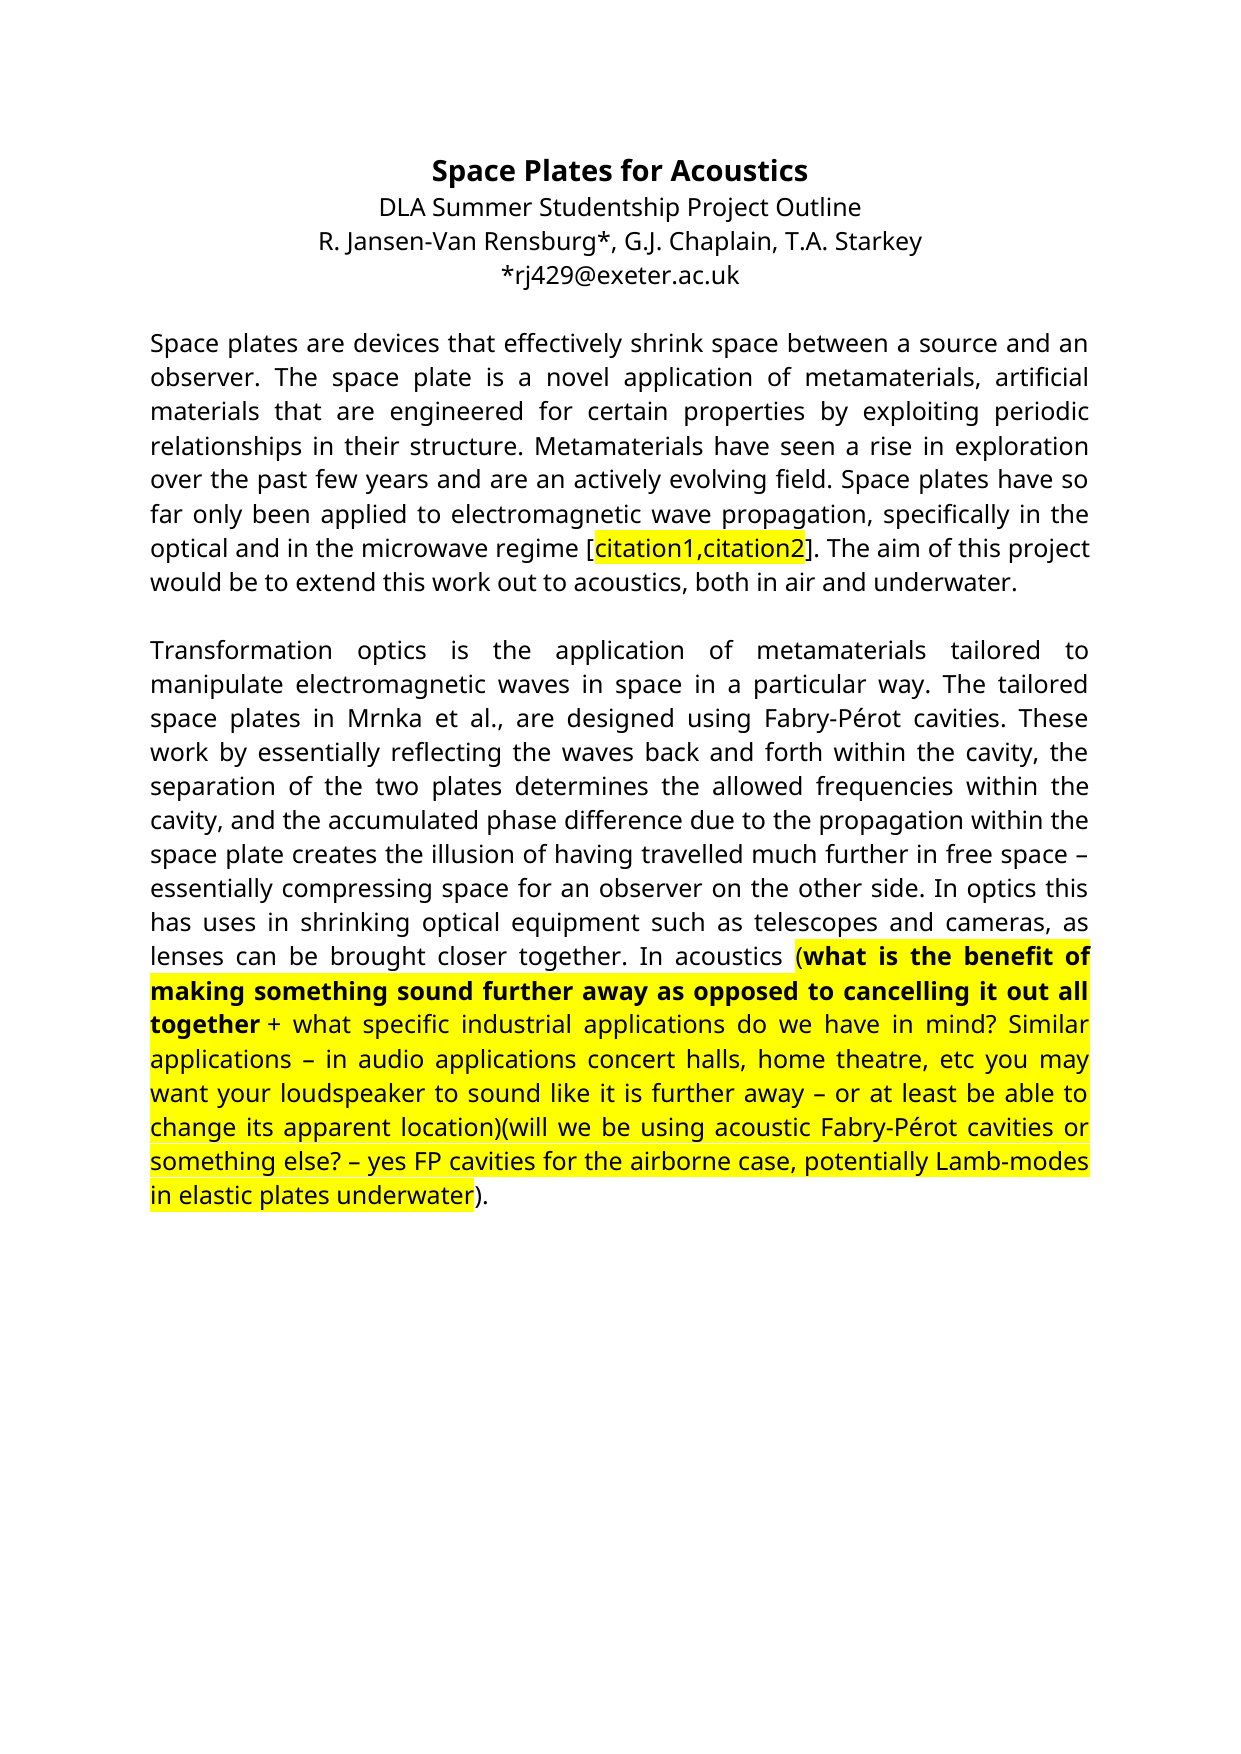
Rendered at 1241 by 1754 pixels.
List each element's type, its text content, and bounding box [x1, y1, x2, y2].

text *rj429@exeter.ac.uk [150, 258, 1090, 292]
text Transformation optics is the application of metamaterials tailored to manipulate electromagnetic waves in space in a particular way. The tailored space plates in Mrnka et al., are designed using Fabry-Pérot cavities. These work by essentially reflecting the waves back and forth within the cavity, the separation of the two plates determines the allowed frequencies within the cavity, and the accumulated phase difference due to the propagation within the space plate creates the illusion of having travelled much further in free space – essentially compressing space for an observer on the other side. In optics this has uses in shrinking optical equipment such as telescopes and cameras, as lenses can be brought closer together. In acoustics (what is the benefit of making something sound further away as opposed to cancelling it out all together + what specific industrial applications do we have in mind? Similar applications – in audio applications concert halls, home theatre, etc you may want your loudspeaker to sound like it is further away – or at least be able to change its apparent location)(will we be using acoustic Fabry-Pérot cavities or something else? – yes FP cavities for the airborne case, potentially Lamb-modes in elastic plates underwater). [150, 632, 1090, 973]
text Space Plates for Acoustics [150, 150, 1090, 190]
text R. Jansen-Van Rensburg*, G.J. Chaplain, T.A. Starkey [150, 224, 1090, 258]
text DLA Summer Studentship Project Outline [150, 190, 1090, 224]
text Space plates are devices that effectively shrink space between a source and an observer. The space plate is a novel application of metamaterials, artificial materials that are engineered for certain properties by exploiting periodic relationships in their structure. Metamaterials have seen a rise in exploration over the past few years and are an actively evolving field. Space plates have so far only been applied to electromagnetic wave propagation, specifically in the optical and in the microwave regime [citation1,citation2]. The aim of this project would be to extend this work out to acoustics, both in air and underwater. [150, 326, 1090, 598]
